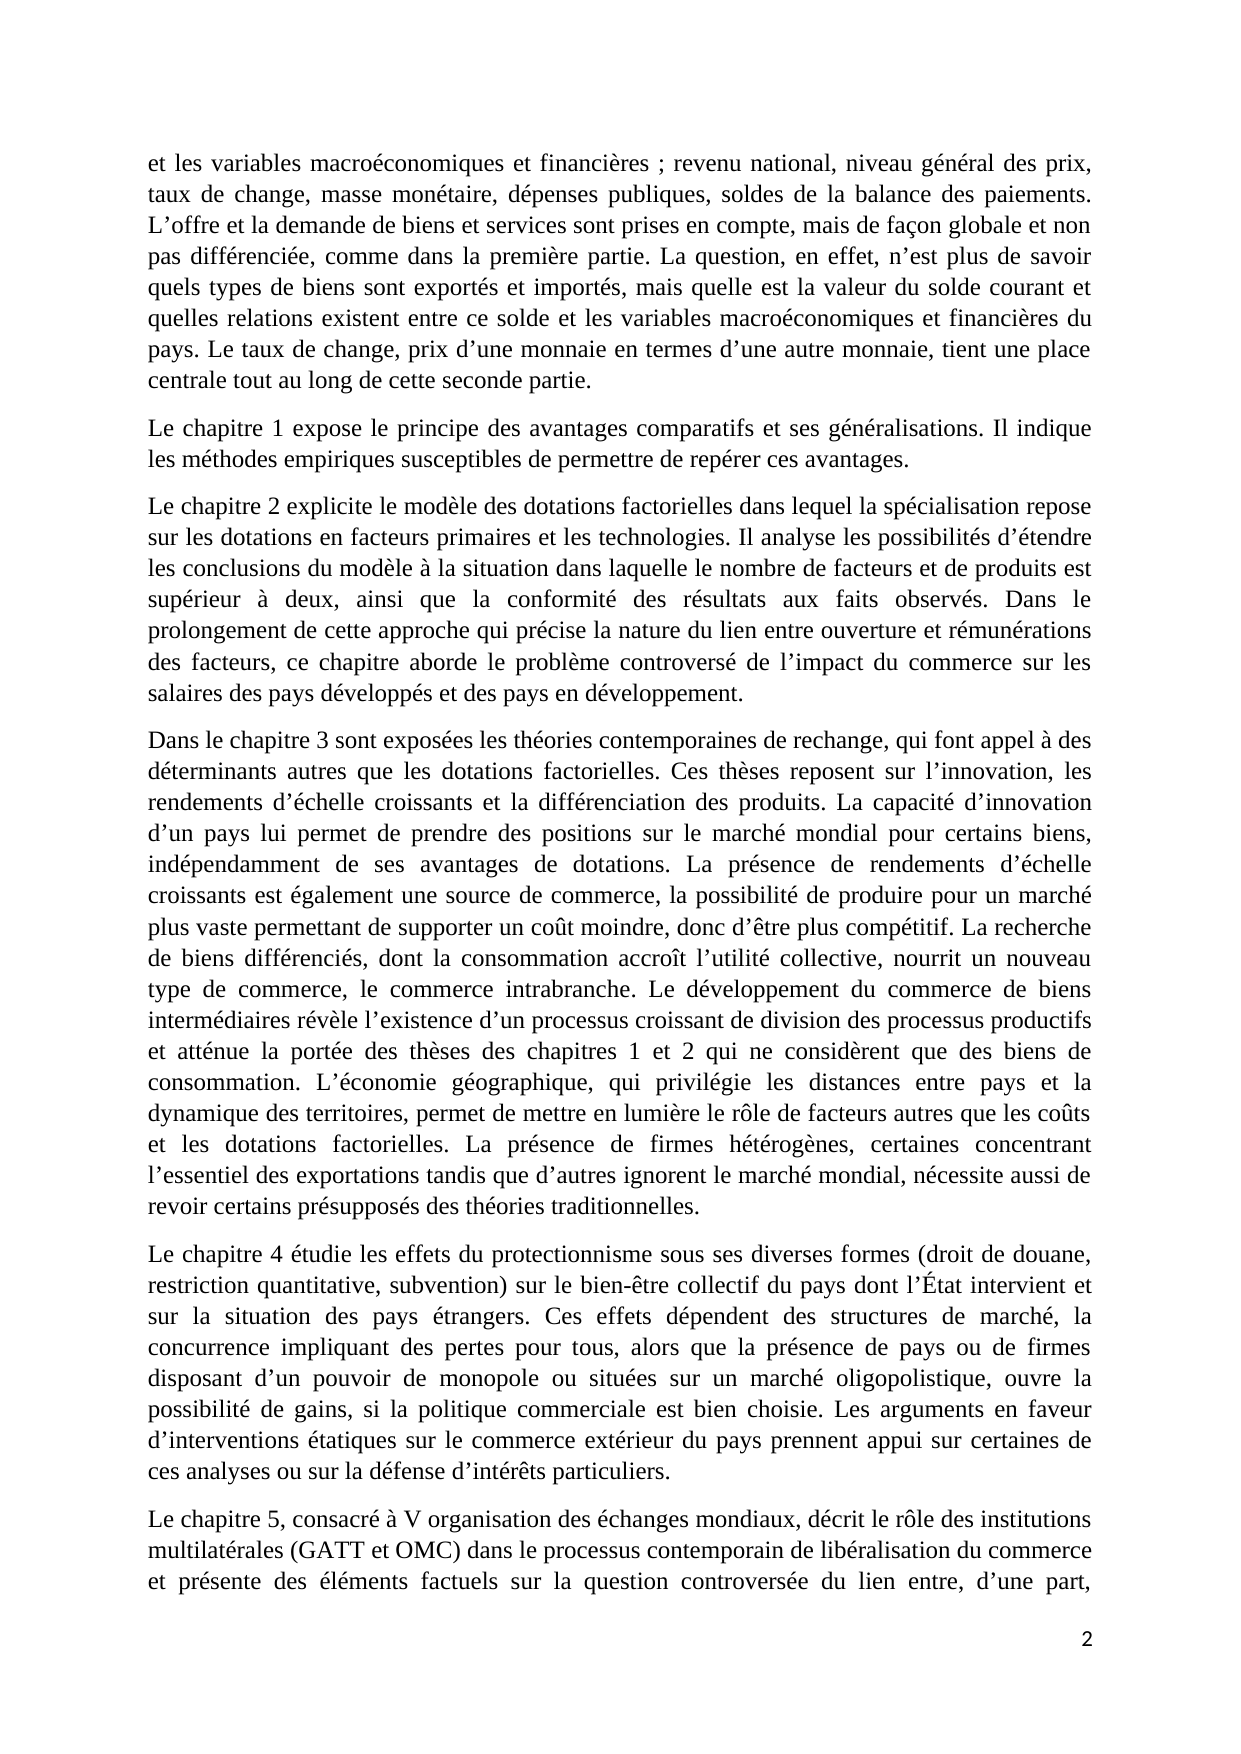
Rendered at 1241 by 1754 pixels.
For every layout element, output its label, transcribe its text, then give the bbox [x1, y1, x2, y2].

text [148, 148, 1093, 394]
text Dans le chapitre 3 sont exposées les théories contemporaines de rechange, qui font appel à des déterminants autres que les dotations factorielles. Ces thèses reposent sur l’innovation, les rendements d’échelle croissants et la différenciation des produits. La capacité d’innovation d’un pays lui permet de prendre des positions sur le marché mondial pour certains biens, indépendamment de ses avantages de dotations. La présence de rendements d’échelle croissants est également une source de commerce, la possibilité de produire pour un marché plus vaste permettant de supporter un coût moindre, donc d’être plus compétitif. La recherche de biens différenciés, dont la consommation accroît l’utilité collective, nourrit un nouveau type de commerce, le commerce intrabranche. Le développement du commerce de biens intermédiaires révèle l’existence d’un processus croissant de division des processus productifs et atténue la portée des thèses des chapitres 1 et 2 qui ne considèrent que des biens de consommation. L’économie géographique, qui privilégie les distances entre pays et la dynamique des territoires, permet de mettre en lumière le rôle de facteurs autres que les coûts et les dotations factorielles. La présence de firmes hétérogènes, certaines concentrant l’essentiel des exportations tandis que d’autres ignorent le marché mondial, nécessite aussi de revoir certains présupposés des théories traditionnelles. [148, 725, 1093, 1220]
text Le chapitre 4 étudie les effets du protectionnisme sous ses diverses formes (droit de douane, restriction quantitative, subvention) sur le bien-être collectif du pays dont l’État intervient et sur la situation des pays étrangers. Ces effets dépendent des structures de marché, la concurrence impliquant des pertes pour tous, alors que la présence de pays ou de firmes disposant d’un pouvoir de monopole ou situées sur un marché oligopolistique, ouvre la possibilité de gains, si la politique commerciale est bien choisie. Les arguments en faveur d’interventions étatiques sur le commerce extérieur du pays prennent appui sur certaines de ces analyses ou sur la défense d’intérêts particuliers. [148, 1239, 1093, 1485]
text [148, 1504, 1093, 1594]
text Le chapitre 1 expose le principe des avantages comparatifs et ses généralisations. Il indique les méthodes empiriques susceptibles de permettre de repérer ces avantages. [148, 413, 1093, 472]
text Le chapitre 2 explicite le modèle des dotations factorielles dans lequel la spécialisation repose sur les dotations en facteurs primaires et les technologies. Il analyse les possibilités d’étendre les conclusions du modèle à la situation dans laquelle le nombre de facteurs et de produits est supérieur à deux, ainsi que la conformité des résultats aux faits observés. Dans le prolongement de cette approche qui précise la nature du lien entre ouverture et rémunérations des facteurs, ce chapitre aborde le problème controversé de l’impact du commerce sur les salaires des pays développés et des pays en développement. [148, 491, 1093, 706]
